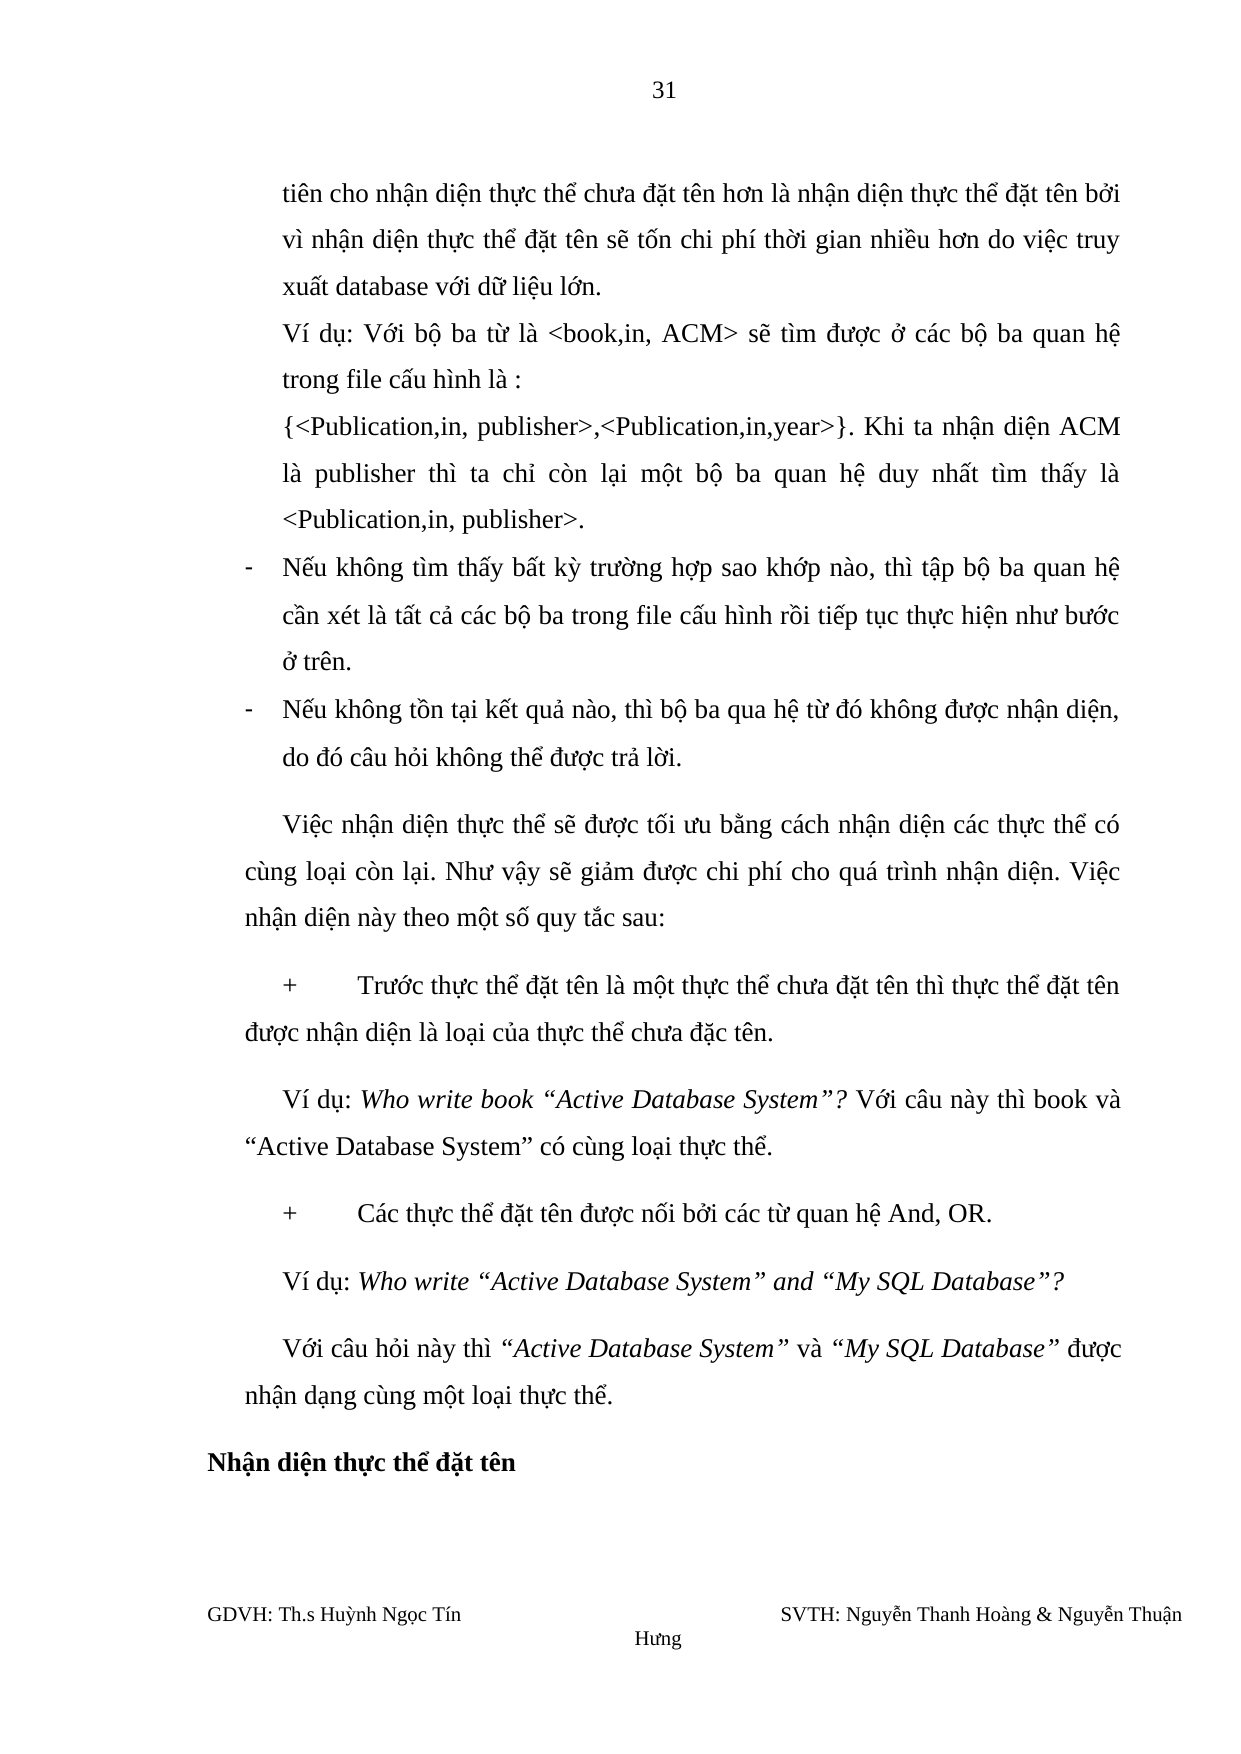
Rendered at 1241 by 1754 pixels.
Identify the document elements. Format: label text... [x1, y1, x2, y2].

text + Trước thực thể đặt tên là một thực thể chưa đặt tên thì thực thể đặt tên được nhận diện là loại của thực thể chưa đặc tên. [244, 969, 1122, 1047]
list Nếu không tìm thấy bất kỳ trường hợp sao khớp nào, thì tập bộ ba quan hệ cần xét là tất cả các bộ ba trong file cấu hình rồi tiếp tục thực hiện như bước ở trên. [244, 550, 1122, 677]
list Ví dụ: Với bộ ba từ là <book,in, ACM> sẽ tìm được ở các bộ ba quan hệ trong file cấu hình là : [282, 317, 1122, 395]
list {<Publication,in, publisher>,<Publication,in,year>}. Khi ta nhận diện ACM là publisher thì ta chỉ còn lại một bộ ba quan hệ duy nhất tìm thấy là <Publication,in, publisher>. [282, 410, 1122, 535]
list Nếu không tồn tại kết quả nào, thì bộ ba qua hệ từ đó không được nhận diện, do đó câu hỏi không thể được trả lời. [244, 692, 1122, 772]
text Ví dụ: Who write “Active Database System” and “My SQL Database”? [244, 1265, 1122, 1296]
text Với câu hỏi này thì “Active Database System” và “My SQL Database” được nhận dạng cùng một loại thực thể. [244, 1332, 1122, 1410]
text Việc nhận diện thực thể sẽ được tối ưu bằng cách nhận diện các thực thể có cùng loại còn lại. Như vậy sẽ giảm được chi phí cho quá trình nhận diện. Việc nhận diện này theo một số quy tắc sau: [244, 808, 1122, 933]
text Ví dụ: Who write book “Active Database System”? Với câu này thì book và “Active Database System” có cùng loại thực thể. [244, 1083, 1122, 1161]
text Nhận diện thực thể đặt tên [207, 1447, 1122, 1478]
text + Các thực thể đặt tên được nối bởi các từ quan hệ And, OR. [244, 1197, 1122, 1228]
